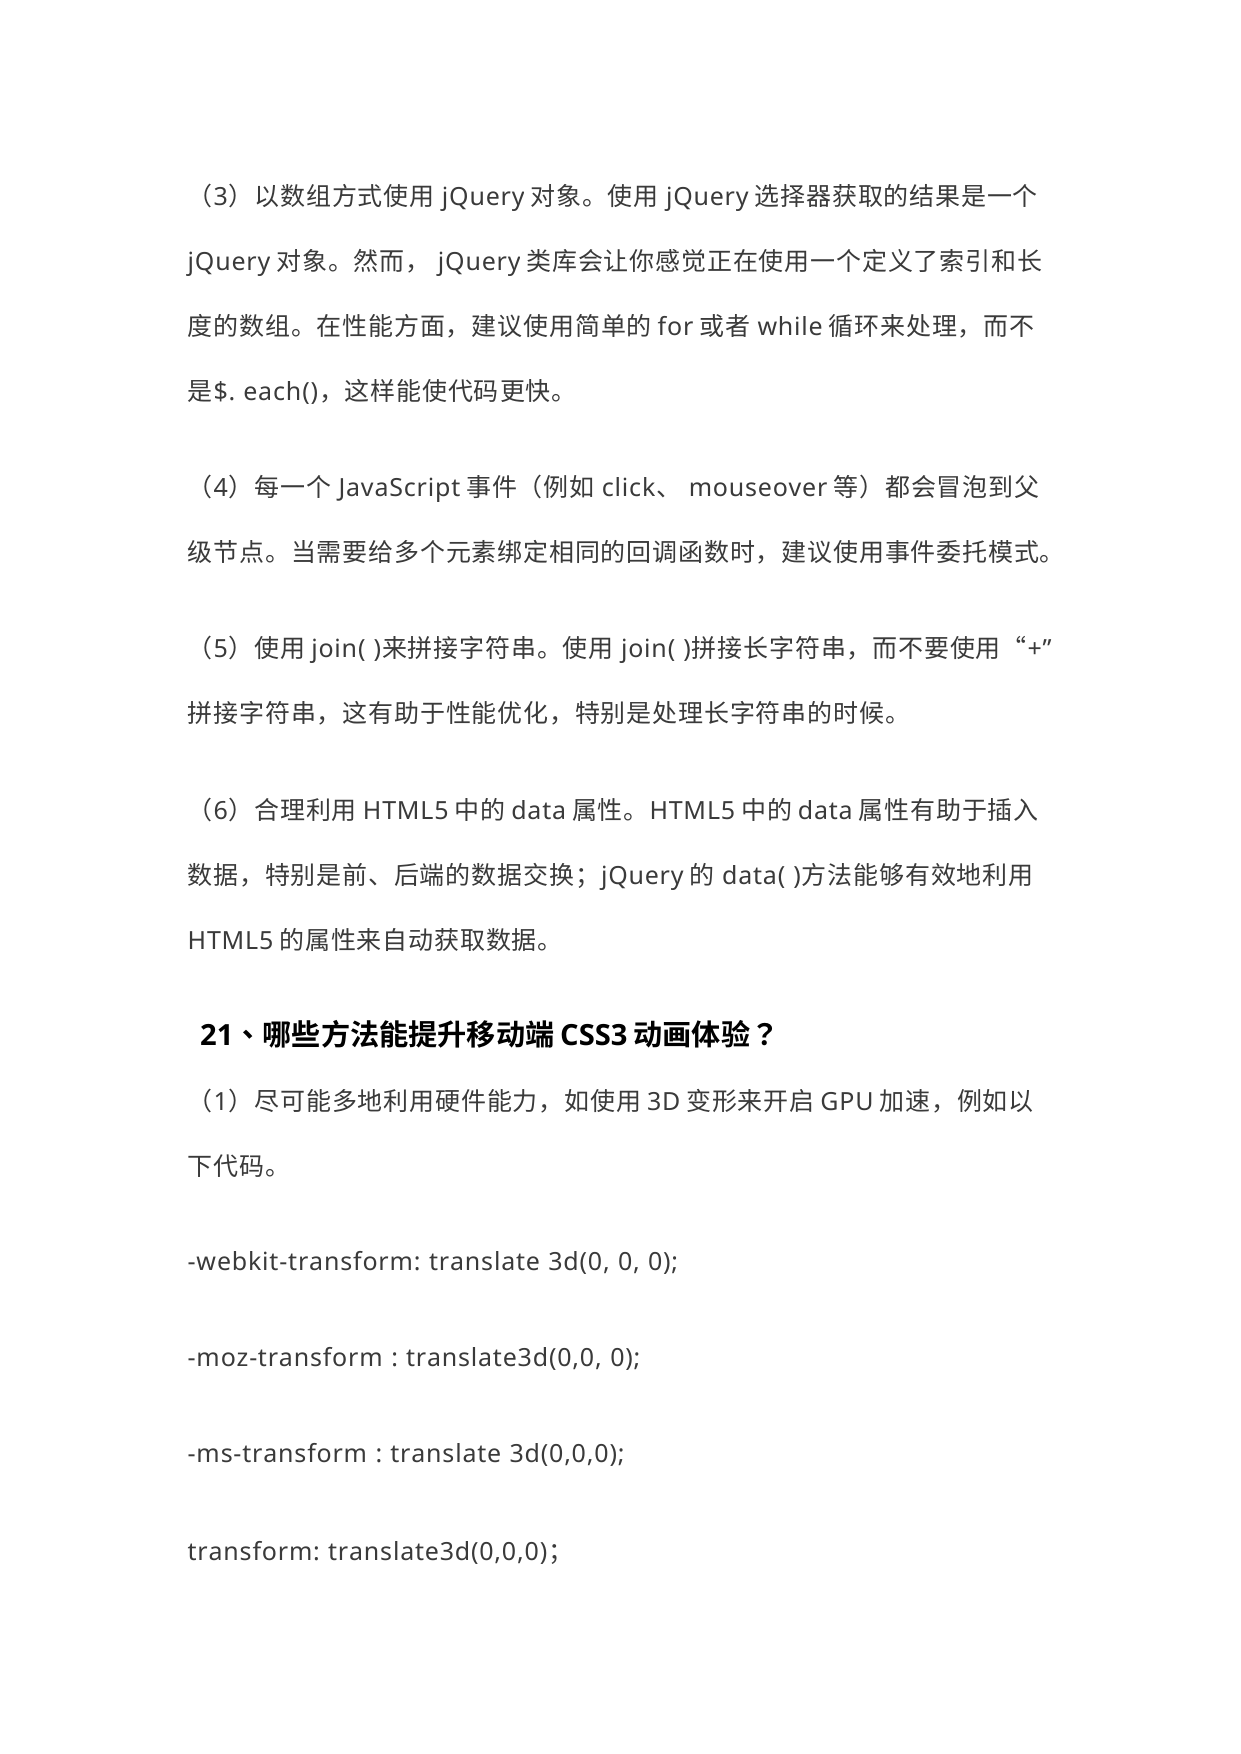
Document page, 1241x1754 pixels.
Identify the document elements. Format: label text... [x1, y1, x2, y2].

text transform: translate3d(0,0,0)； [187, 1517, 1053, 1582]
subtitle 21、哪些方法能提升移动端CSS3动画体验？ [200, 1002, 1053, 1067]
text -webkit-transform: translate 3d(0, 0, 0); [187, 1228, 1053, 1293]
text -ms-transform : translate 3d(0,0,0); [187, 1421, 1053, 1486]
text -moz-transform : translate3d(0,0, 0); [187, 1324, 1053, 1389]
text （4）每一个 JavaScript事件（例如 click、 mouseover等）都会冒泡到父级节点。当需要给多个元素绑定相同的回调函数时，建议使用事件委托模式。 [187, 453, 1053, 583]
text （3）以数组方式使用 jQuery对象。使用 jQuery选择器获取的结果是一个 jQuery对象。然而， jQuery类库会让你感觉正在使用一个定义了索引和长度的数组。在性能方面，建议使用简单的for或者 while循环来处理，而不是$. each()，这样能使代码更快。 [187, 162, 1053, 422]
text （1）尽可能多地利用硬件能力，如使用3D变形来开启GPU加速，例如以下代码。 [187, 1067, 1053, 1197]
text （5）使用join( )来拼接字符串。使用 join( )拼接长字符串，而不要使用“+”拼接字符串，这有助于性能优化，特别是处理长字符串的时候。 [187, 614, 1053, 744]
text （6）合理利用HTML5中的data属性。HTML5中的data属性有助于插入数据，特别是前、后端的数据交换；jQuery的 data( )方法能够有效地利用HTML5的属性来自动获取数据。 [187, 776, 1053, 971]
